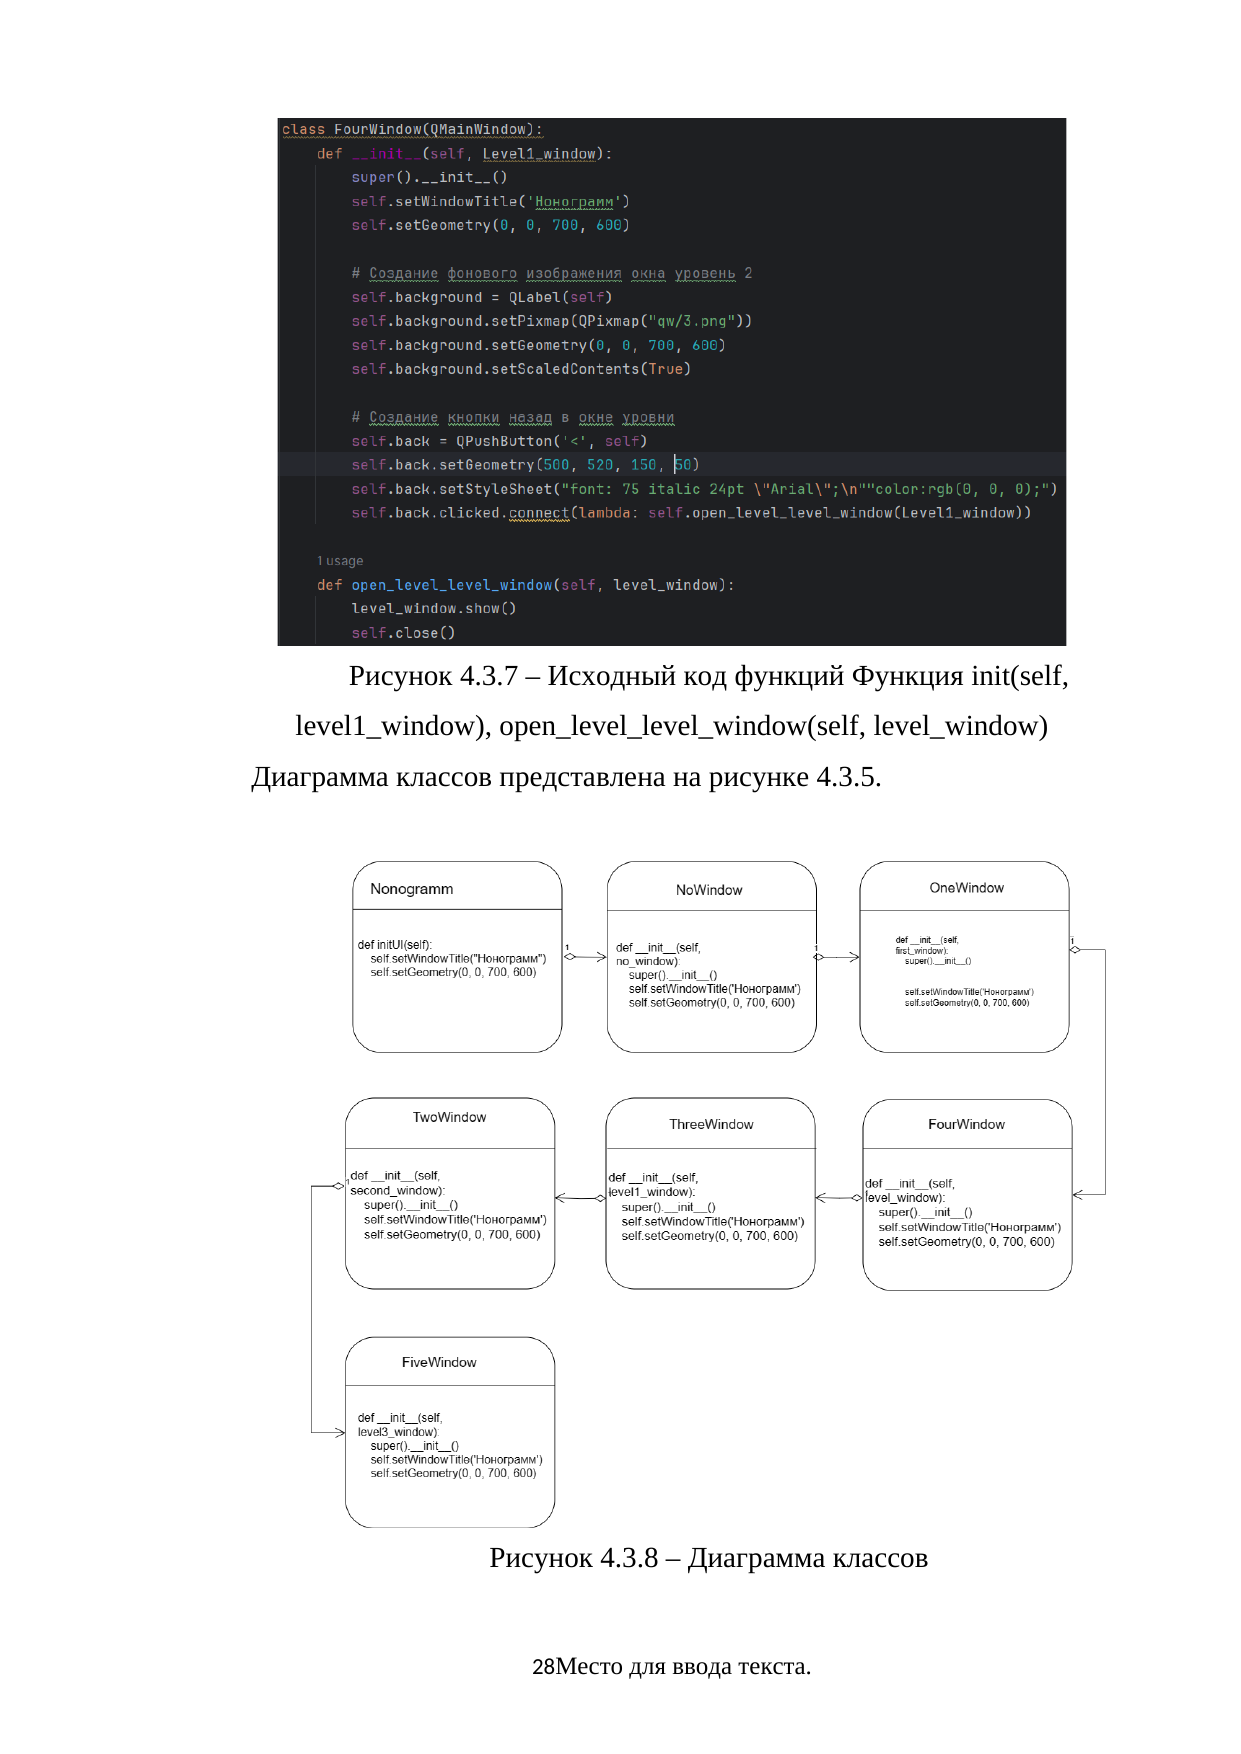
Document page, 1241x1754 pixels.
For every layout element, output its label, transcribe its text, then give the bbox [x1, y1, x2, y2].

text Диаграмма классов представлена на рисунке 4.3.5. [177, 759, 1167, 792]
picture [277, 118, 1067, 646]
picture [299, 859, 1118, 1528]
text Рисунок 4.3.7 – Исходный код функций Функция init(self, level1_window), open_level_level_window(self, level_window) [177, 658, 1167, 742]
text Рисунок 4.3.8 – Диаграмма классов [177, 1540, 1167, 1573]
